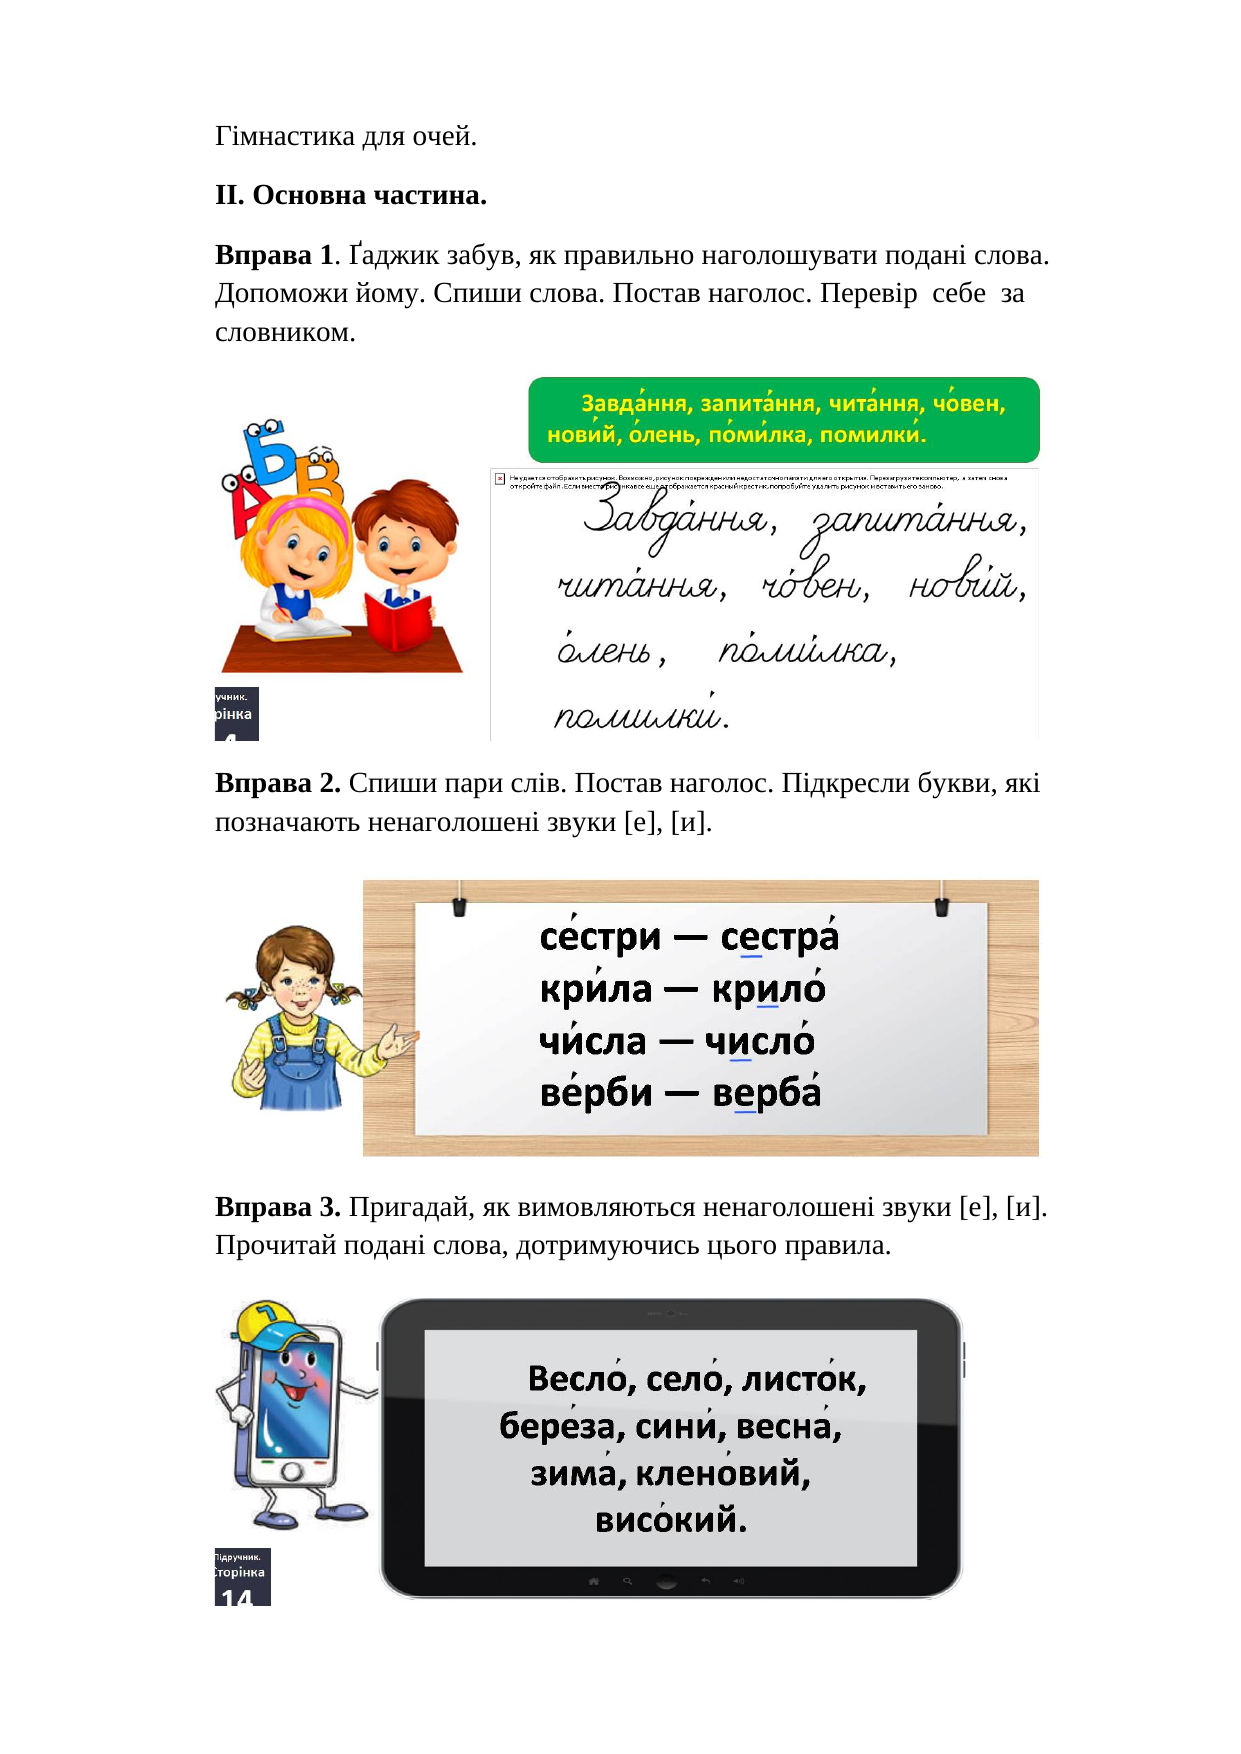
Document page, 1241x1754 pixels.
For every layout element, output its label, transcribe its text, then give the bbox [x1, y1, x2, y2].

text Вправа 3. Пригадай, як вимовляються ненаголошені звуки [е], [и]. Прочитай подані слова, дотримуючись цього правила. [215, 1189, 1152, 1261]
picture [214, 373, 1049, 741]
text Вправа 2. Спиши пари слів. Постав наголос. Підкресли букви, які позначають ненаголошені звуки [е], [и]. [215, 766, 1152, 838]
text ІІ. Основна частина. [215, 177, 1152, 211]
text Гімнастика для очей. [215, 118, 1152, 152]
text Вправа 1. Ґаджик забув, як правильно наголошувати подані слова. Допоможи йому. Спиши слова. Постав наголос. Перевір себе за словником. [215, 237, 1152, 347]
picture [214, 863, 1049, 1164]
picture [214, 1286, 978, 1606]
